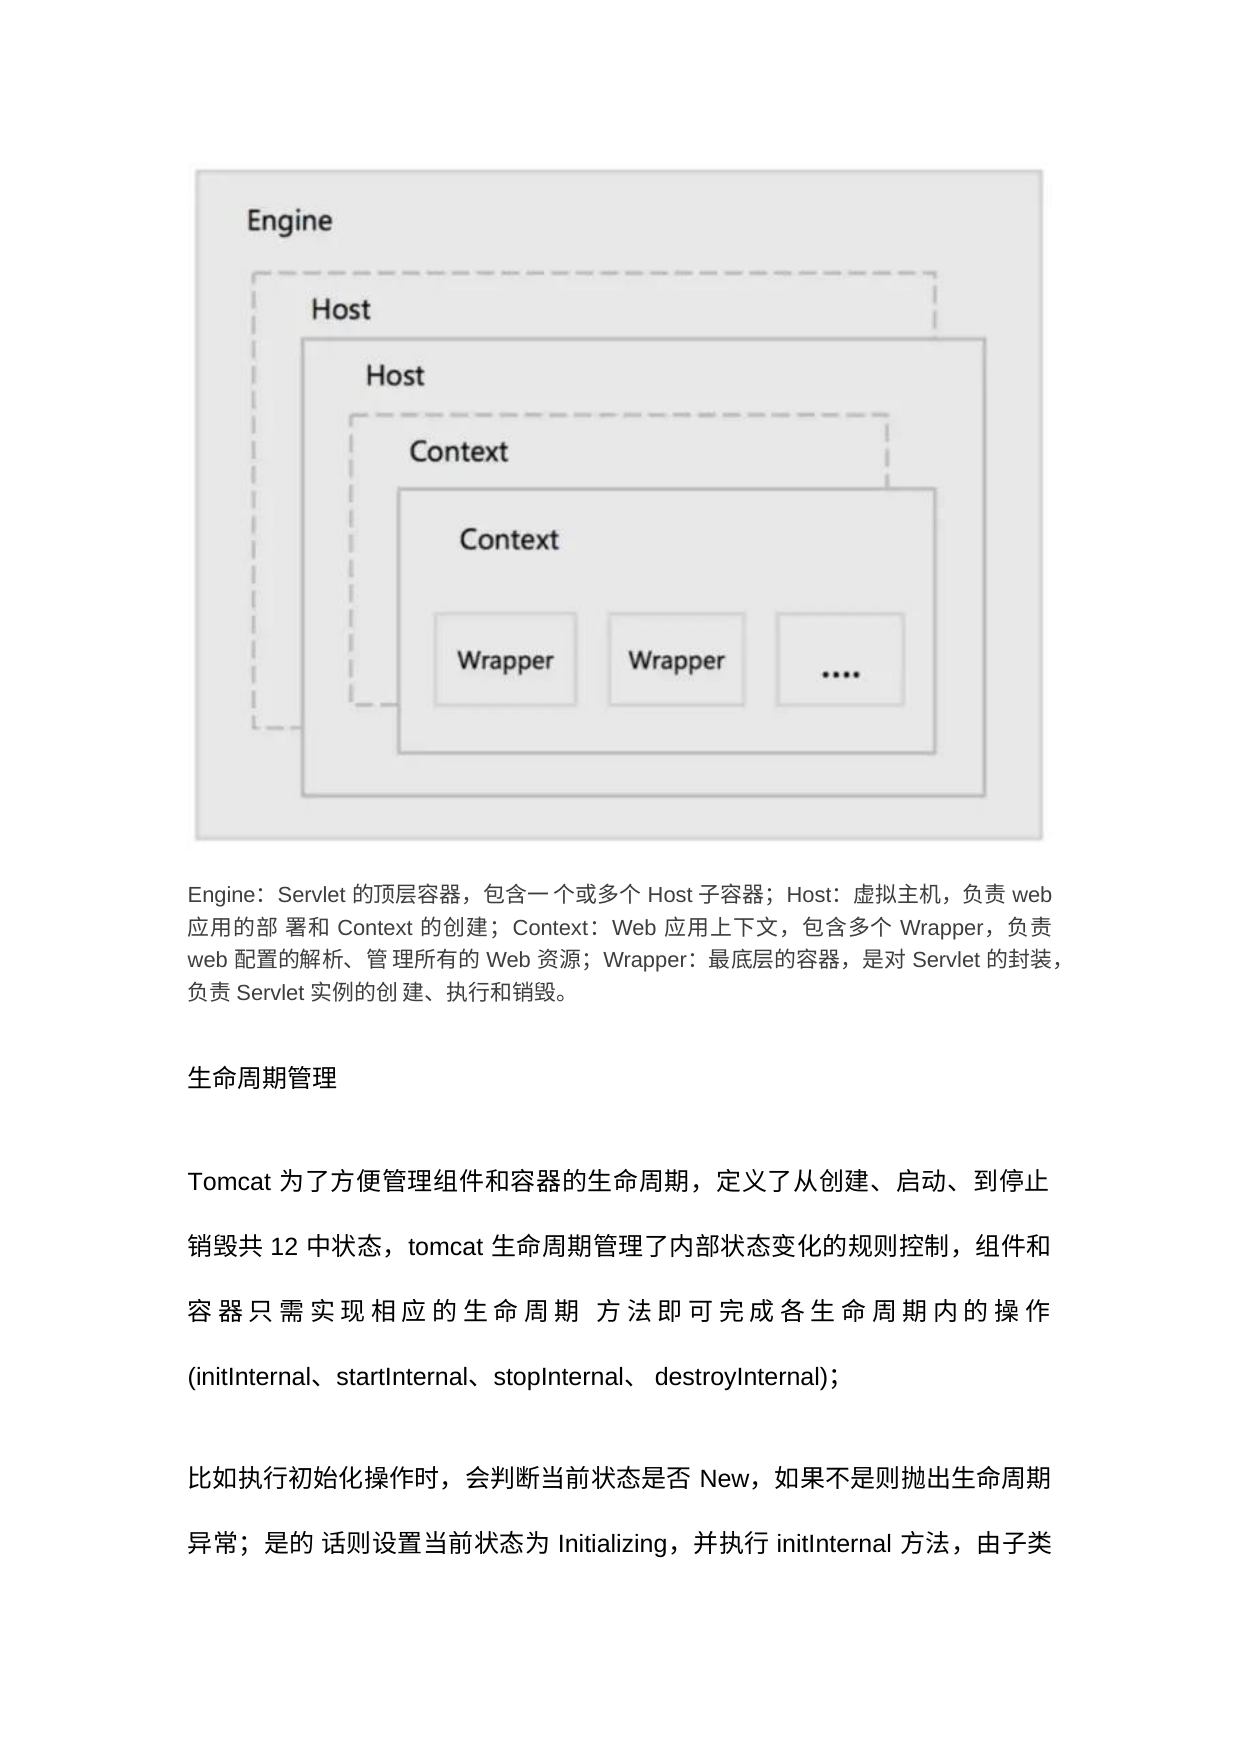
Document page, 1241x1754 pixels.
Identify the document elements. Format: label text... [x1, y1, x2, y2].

picture [187, 162, 1053, 852]
text Tomcat 为了方便管理组件和容器的生命周期，定义了从创建、启动、到停止、销毁共 12 中状态，tomcat 生命周期管理了内部状态变化的规则控制，组件和容器只需实现相应的生命周期 方法即可完成各生命周期内的操作(initInternal、startInternal、stopInternal、 destroyInternal)； [187, 1147, 1053, 1407]
text Engine：Servlet 的顶层容器，包含一 个或多个 Host 子容器；Host：虚拟主机，负责 web 应用的部 署和 Context 的创建；Context：Web 应用上下文，包含多个 Wrapper，负责 web 配置的解析、管 理所有的 Web 资源；Wrapper：最底层的容器，是对 Servlet 的封装，负责 Servlet 实例的创 建、执行和销毁。 [187, 877, 1053, 1007]
text 生命周期管理 [187, 1044, 1053, 1109]
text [187, 1444, 1053, 1574]
